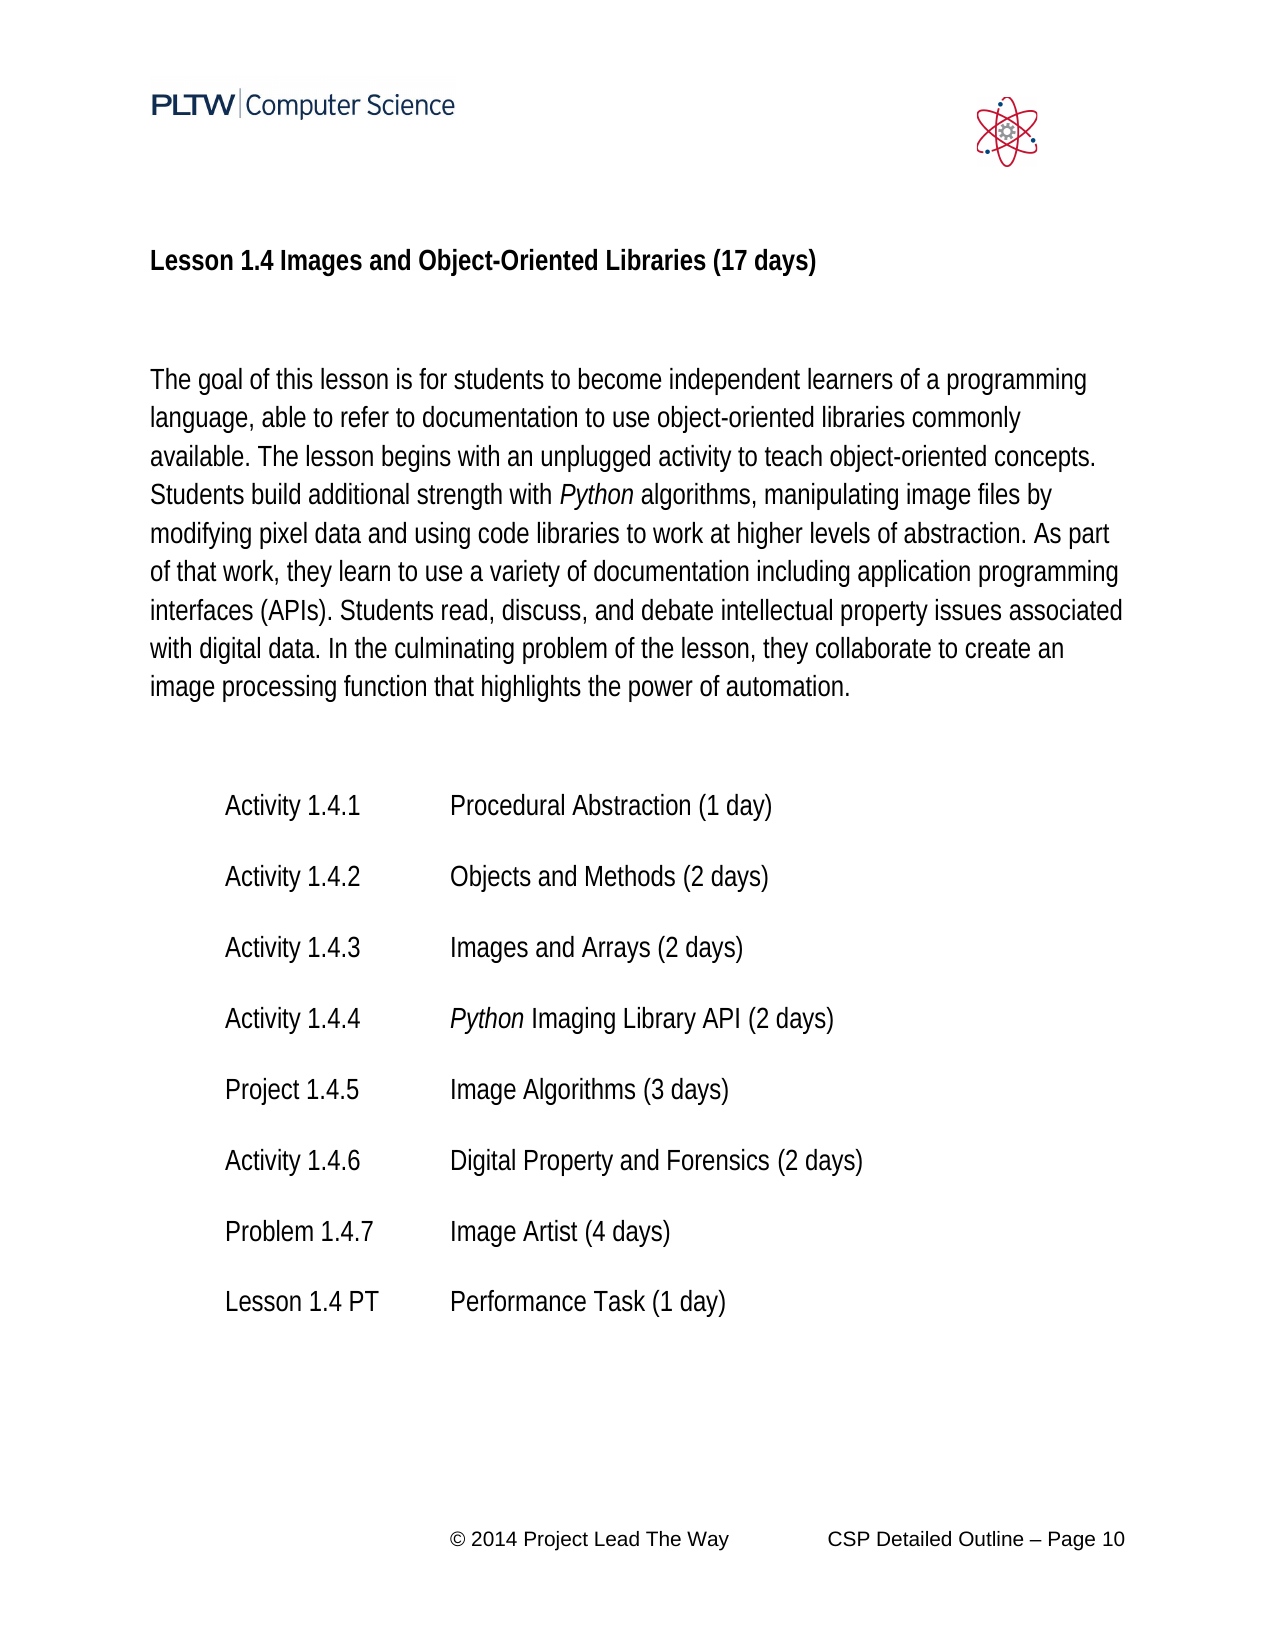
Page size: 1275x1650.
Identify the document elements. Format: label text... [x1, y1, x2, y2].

picture [976, 97, 1038, 167]
text Activity 1.4.6 Digital Property and Forensics (2 days) [225, 1143, 1125, 1176]
text Lesson 1.4 PT Performance Task (1 day) [225, 1284, 1125, 1318]
text Activity 1.4.3 Images and Arrays (2 days) [225, 930, 1125, 963]
text Lesson 1.4 Images and Object-Oriented Libraries (17 days) [150, 243, 1125, 277]
text The goal of this lesson is for students to become independent learners of a programming language, able to refer to documentation to use object-oriented libraries commonly available. The lesson begins with an unplugged activity to teach object-oriented concepts. Students build additional strength with Python algorithms, manipulating image files by modifying pixel data and using code libraries to work at higher levels of abstraction. As part of that work, they learn to use a variety of documentation including application programming interfaces (APIs). Students read, discuss, and debate intellectual property issues associated with digital data. In the culminating problem of the lesson, they collaborate to create an image processing function that highlights the power of automation. [150, 362, 1125, 703]
text Problem 1.4.7 Image Artist (4 days) [225, 1214, 1125, 1247]
text Activity 1.4.1 Procedural Abstraction (1 day) [225, 788, 1125, 821]
text Activity 1.4.4 Python Imaging Library API (2 days) [225, 1001, 1125, 1034]
text Activity 1.4.2 Objects and Methods (2 days) [225, 859, 1125, 892]
text Project 1.4.5 Image Algorithms (3 days) [225, 1072, 1125, 1105]
